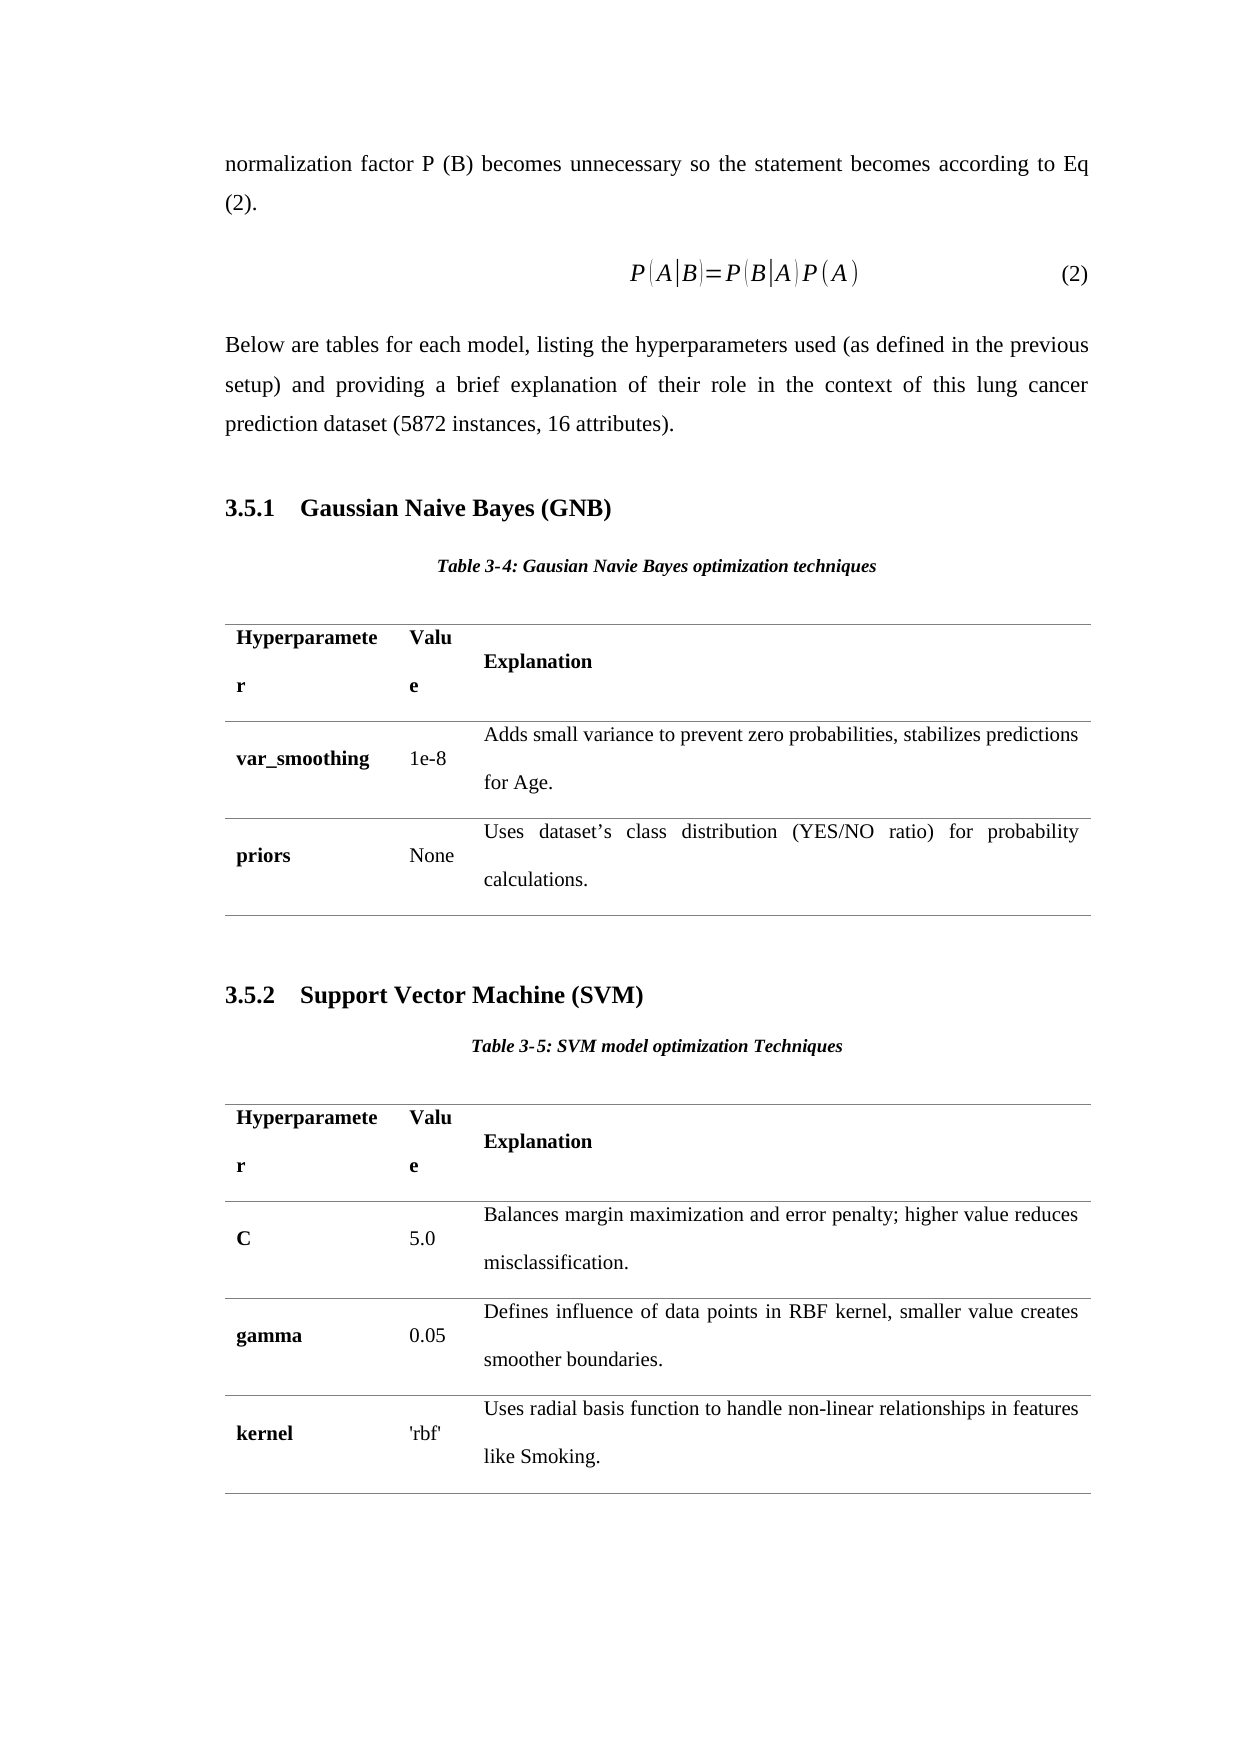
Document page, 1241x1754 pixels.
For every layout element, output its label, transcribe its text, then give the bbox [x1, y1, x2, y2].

table_header Value [398, 625, 472, 721]
table_cell Adds small variance to prevent zero probabilities, stabilizes predictions for Age. [473, 722, 1091, 818]
table_cell priors [225, 819, 398, 915]
table_header Explanation [473, 1105, 1091, 1201]
table_cell C [225, 1202, 398, 1298]
table_cell gamma [225, 1299, 398, 1395]
table_cell 0.05 [398, 1299, 472, 1395]
table_cell 'rbf' [398, 1396, 472, 1492]
subtitle Support Vector Machine (SVM) [225, 980, 1090, 1009]
table_header Explanation [473, 625, 1091, 721]
table_cell 5.0 [398, 1202, 472, 1298]
table_header Hyperparameter [225, 1105, 398, 1201]
table_cell Uses radial basis function to handle non-linear relationships in features like Smoking. [473, 1396, 1091, 1492]
table_cell Uses dataset’s class distribution (YES/NO ratio) for probability calculations. [473, 819, 1091, 915]
table_cell None [398, 819, 472, 915]
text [225, 150, 1090, 216]
table_header Hyperparameter [225, 625, 398, 721]
table_cell var_smoothing [225, 722, 398, 818]
table_cell Balances margin maximization and error penalty; higher value reduces misclassification. [473, 1202, 1091, 1298]
subtitle Gaussian Naive Bayes (GNB) [225, 493, 1090, 522]
table_cell 1e-8 [398, 722, 472, 818]
text (2) [323, 258, 1090, 289]
table_cell kernel [225, 1396, 398, 1492]
table_header Value [398, 1105, 472, 1201]
text Below are tables for each model, listing the hyperparameters used (as defined in the previous setup) and providing a brief explanation of their role in the context of this lung cancer prediction dataset (5872 instances, 16 attributes). [225, 331, 1090, 437]
table_cell Defines influence of data points in RBF kernel, smaller value creates smoother boundaries. [473, 1299, 1091, 1395]
